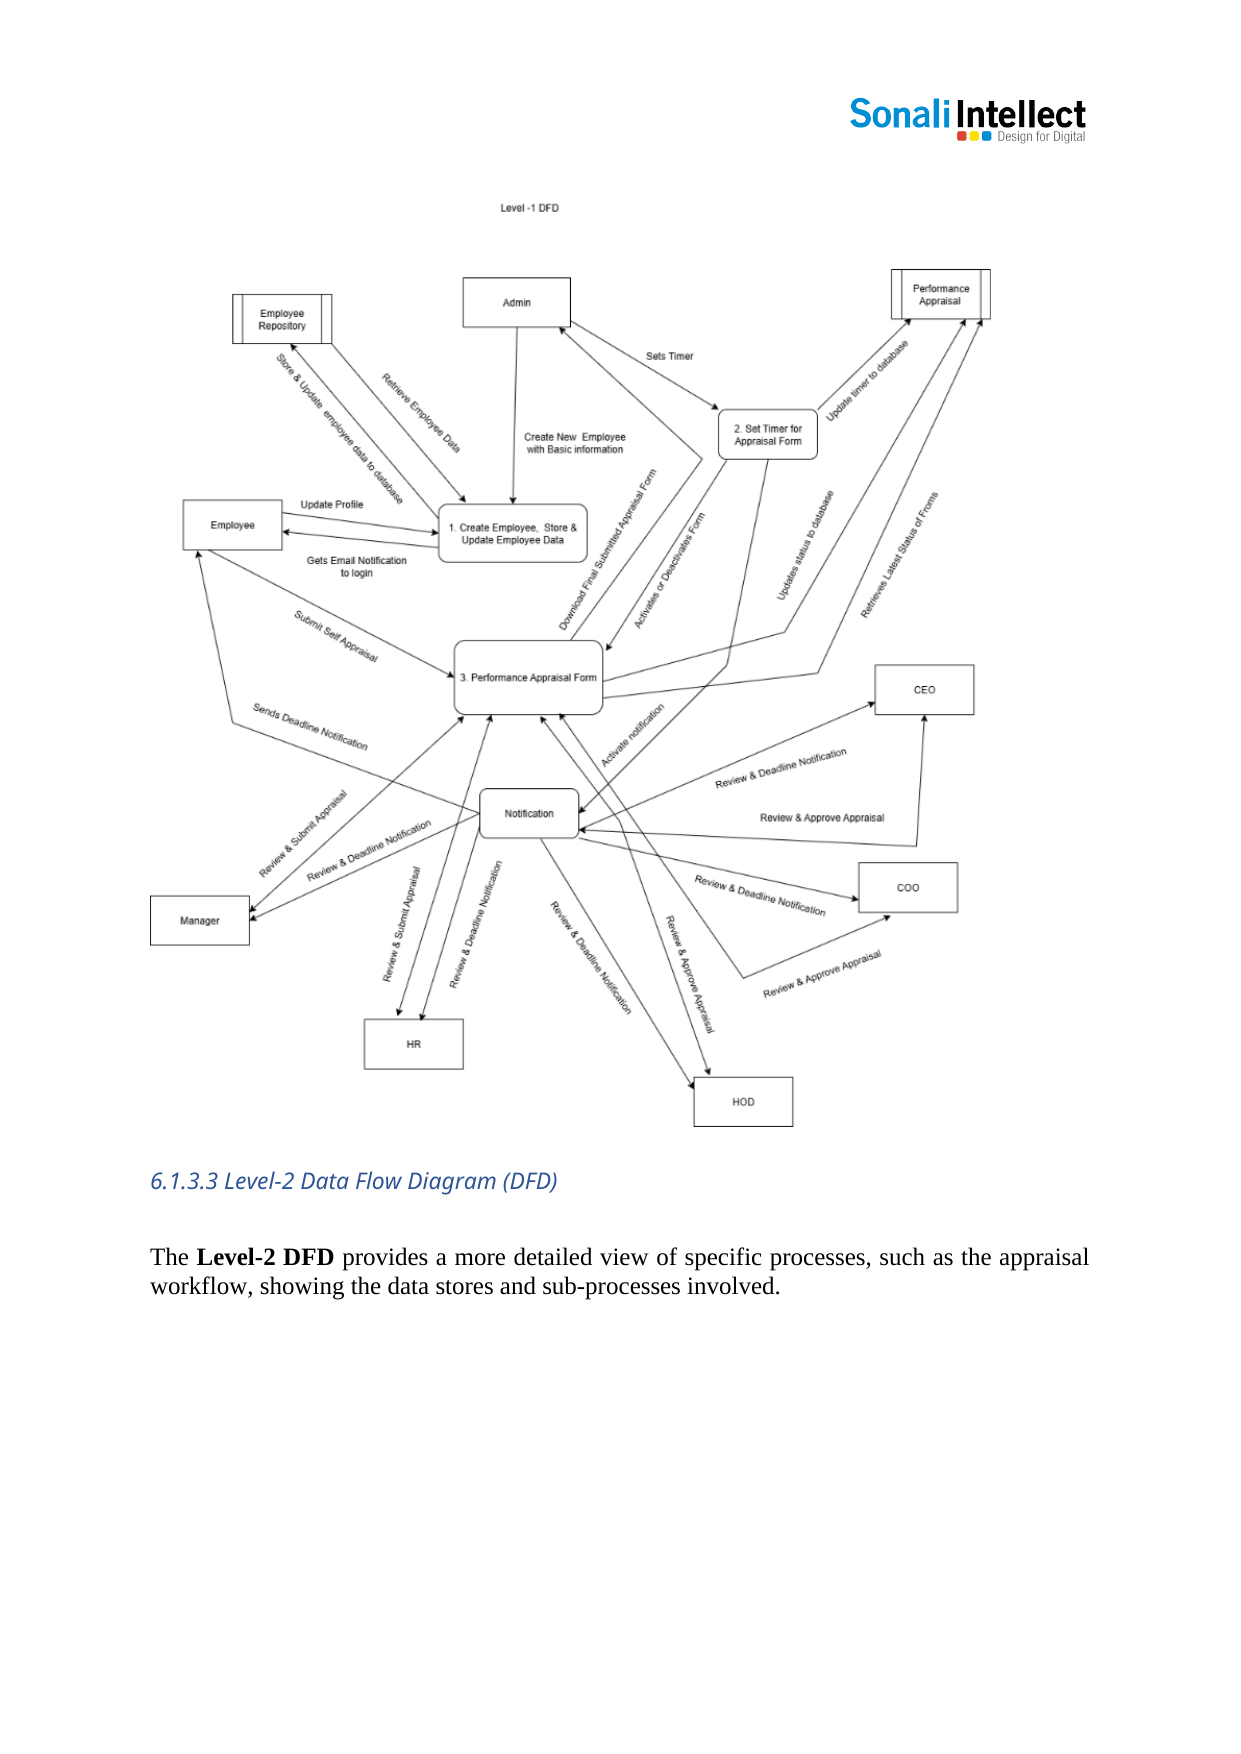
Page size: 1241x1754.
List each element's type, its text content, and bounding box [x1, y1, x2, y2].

picture [150, 195, 991, 1127]
subtitle 6.1.3.3 Level-2 Data Flow Diagram (DFD) [150, 1165, 1090, 1196]
picture [844, 75, 1091, 167]
text The Level-2 DFD provides a more detailed view of specific processes, such as the appraisal workflow, showing the data stores and sub-processes involved. [150, 1242, 1090, 1300]
